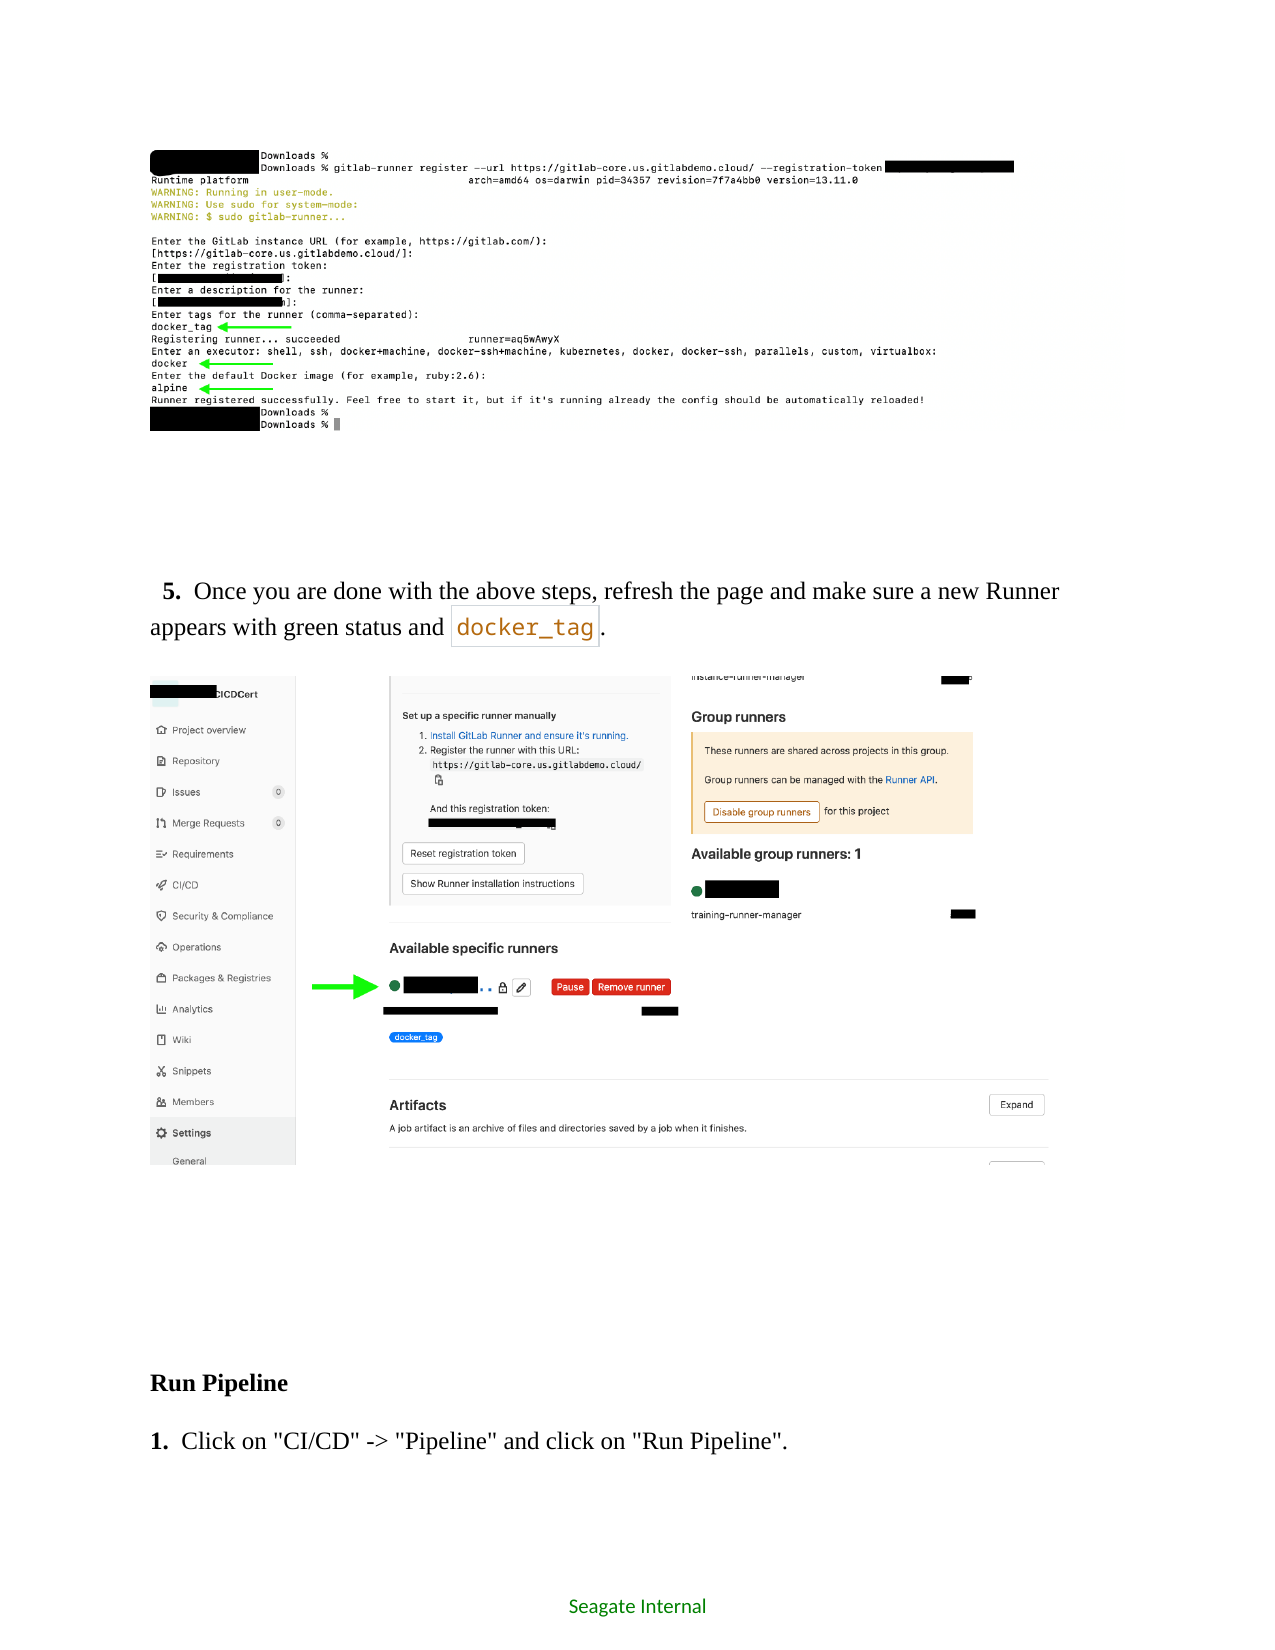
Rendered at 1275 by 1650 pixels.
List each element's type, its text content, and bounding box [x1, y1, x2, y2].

text 5. Once you are done with the above steps, refresh the page and make sure a new Runner appears with green status and docker_tag. [150, 576, 1125, 647]
picture [150, 676, 1125, 1165]
picture [150, 150, 1125, 431]
text 1. Click on "CI/CD" -> "Pipeline" and click on "Run Pipeline". [150, 1426, 1125, 1454]
text Run Pipeline [150, 1368, 1125, 1397]
